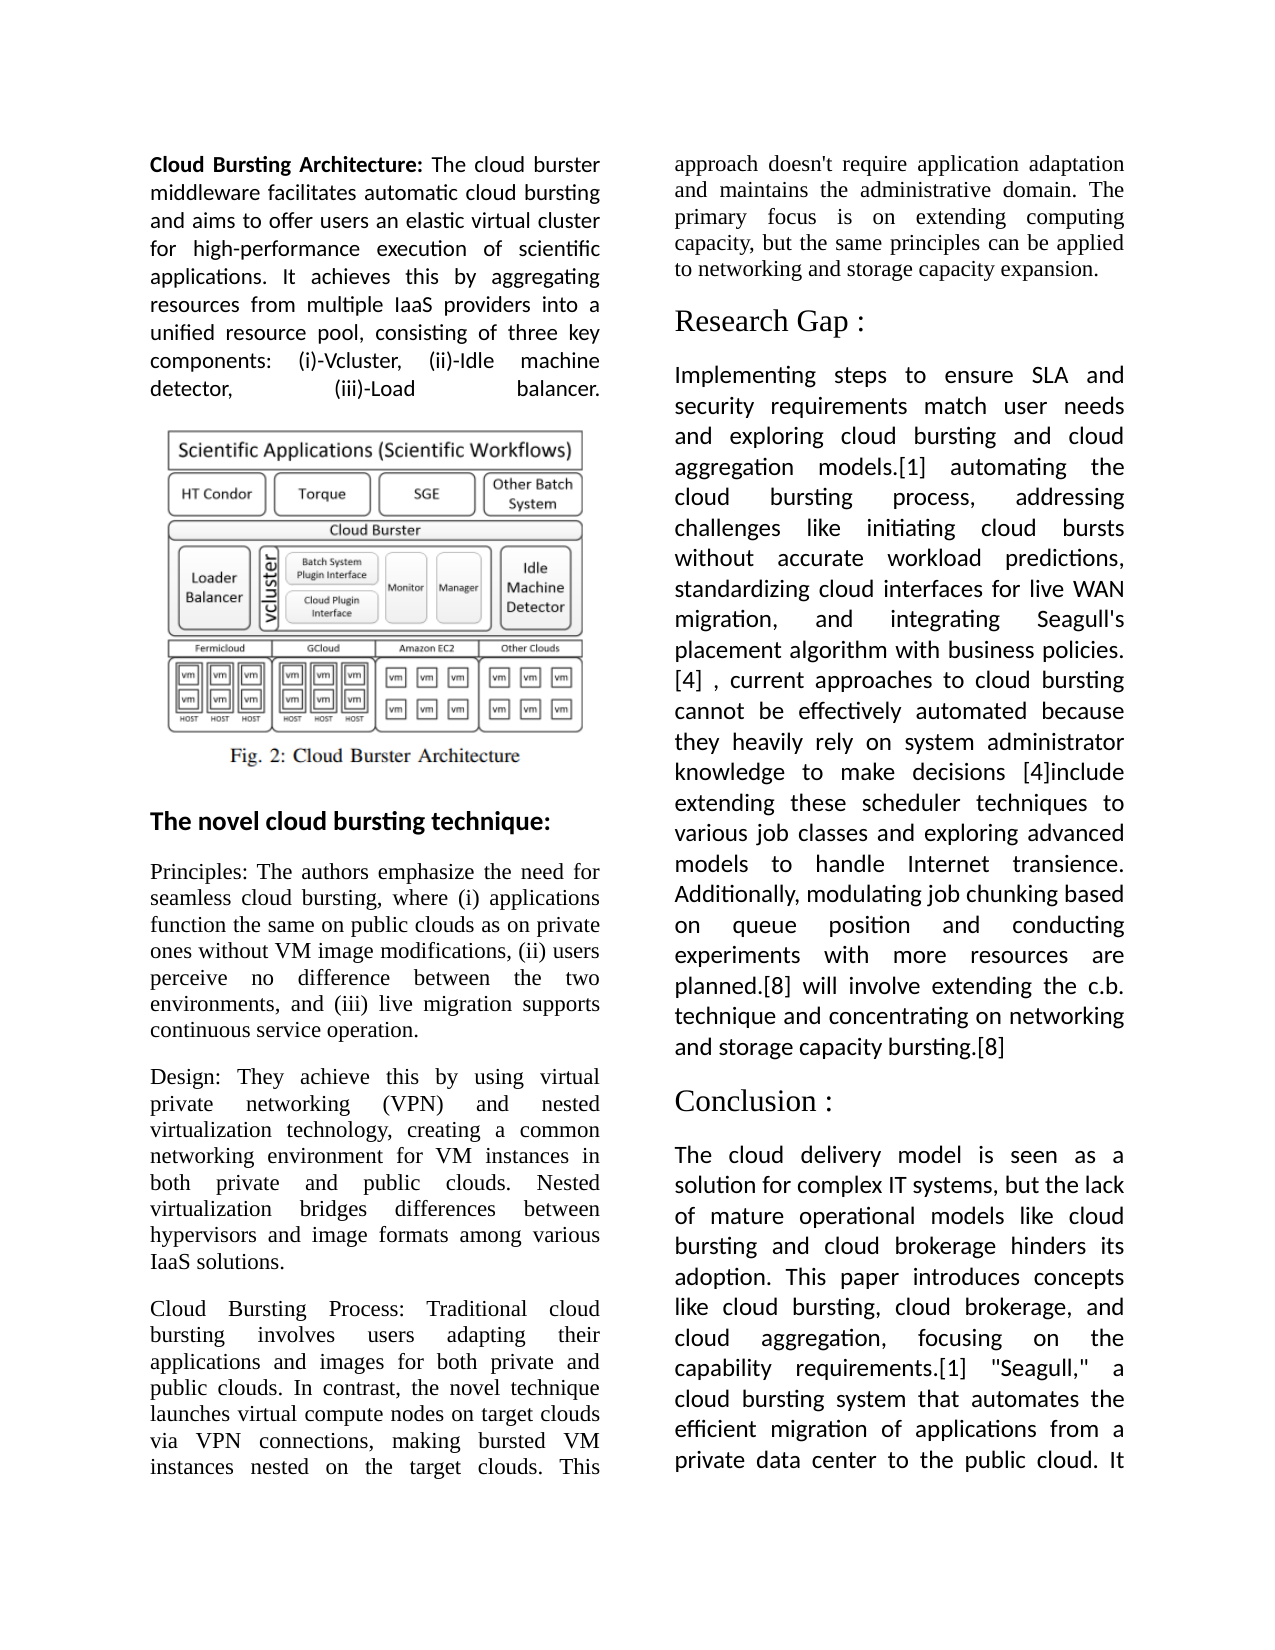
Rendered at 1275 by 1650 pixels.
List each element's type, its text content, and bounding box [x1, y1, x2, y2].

text The novel cloud bursting technique: [150, 804, 601, 837]
text Implementing steps to ensure SLA and security requirements match user needs and exploring cloud bursting and cloud aggregation models.[1] automating the cloud bursting process, addressing challenges like initiating cloud bursts without accurate workload predictions, standardizing cloud interfaces for live WAN migration, and integrating Seagull's placement algorithm with business policies.[4] , current approaches to cloud bursting cannot be effectively automated because they heavily rely on system administrator knowledge to make decisions [4]include extending these scheduler techniques to various job classes and exploring advanced models to handle Internet transience. Additionally, modulating job chunking based on queue position and conducting experiments with more resources are planned.[8] will involve extending the c.b. technique and concentrating on networking and storage capacity bursting.[8] [674, 359, 1125, 1061]
text Research Gap : [674, 303, 1125, 338]
text Design: They achieve this by using virtual private networking (VPN) and nested virtualization technology, creating a common networking environment for VM instances in both private and public clouds. Nested virtualization bridges differences between hypervisors and image formats among various IaaS solutions. [150, 1063, 601, 1274]
text Cloud Bursting Architecture: The cloud burster middleware facilitates automatic cloud bursting and aims to offer users an elastic virtual cluster for high-performance execution of scientific applications. It achieves this by aggregating resources from multiple IaaS providers into a unified resource pool, consisting of three key components: (i)-Vcluster, (ii)-Idle machine detector, (iii)-Load balancer. [150, 150, 601, 402]
picture [150, 402, 615, 784]
text Principles: The authors emphasize the need for seamless cloud bursting, where (i) applications function the same on public clouds as on private ones without VM image modifications, (ii) users perceive no difference between the two environments, and (iii) live migration supports continuous service operation. [150, 858, 601, 1043]
text Conclusion : [674, 1082, 1125, 1118]
text Cloud Bursting Process: Traditional cloud bursting involves users adapting their applications and images for both private and public clouds. In contrast, the novel technique launches virtual compute nodes on target clouds via VPN connections, making bursted VM instances nested on the target clouds. This approach doesn't require application adaptation and maintains the administrative domain. The primary focus is on extending computing capacity, but the same principles can be applied to networking and storage capacity expansion. [150, 1295, 601, 1479]
text Cloud Bursting Process: Traditional cloud bursting involves users adapting their applications and images for both private and public clouds. In contrast, the novel technique launches virtual compute nodes on target clouds via VPN connections, making bursted VM instances nested on the target clouds. This approach doesn't require application adaptation and maintains the administrative domain. The primary focus is on extending computing capacity, but the same principles can be applied to networking and storage capacity expansion. [674, 150, 1125, 282]
